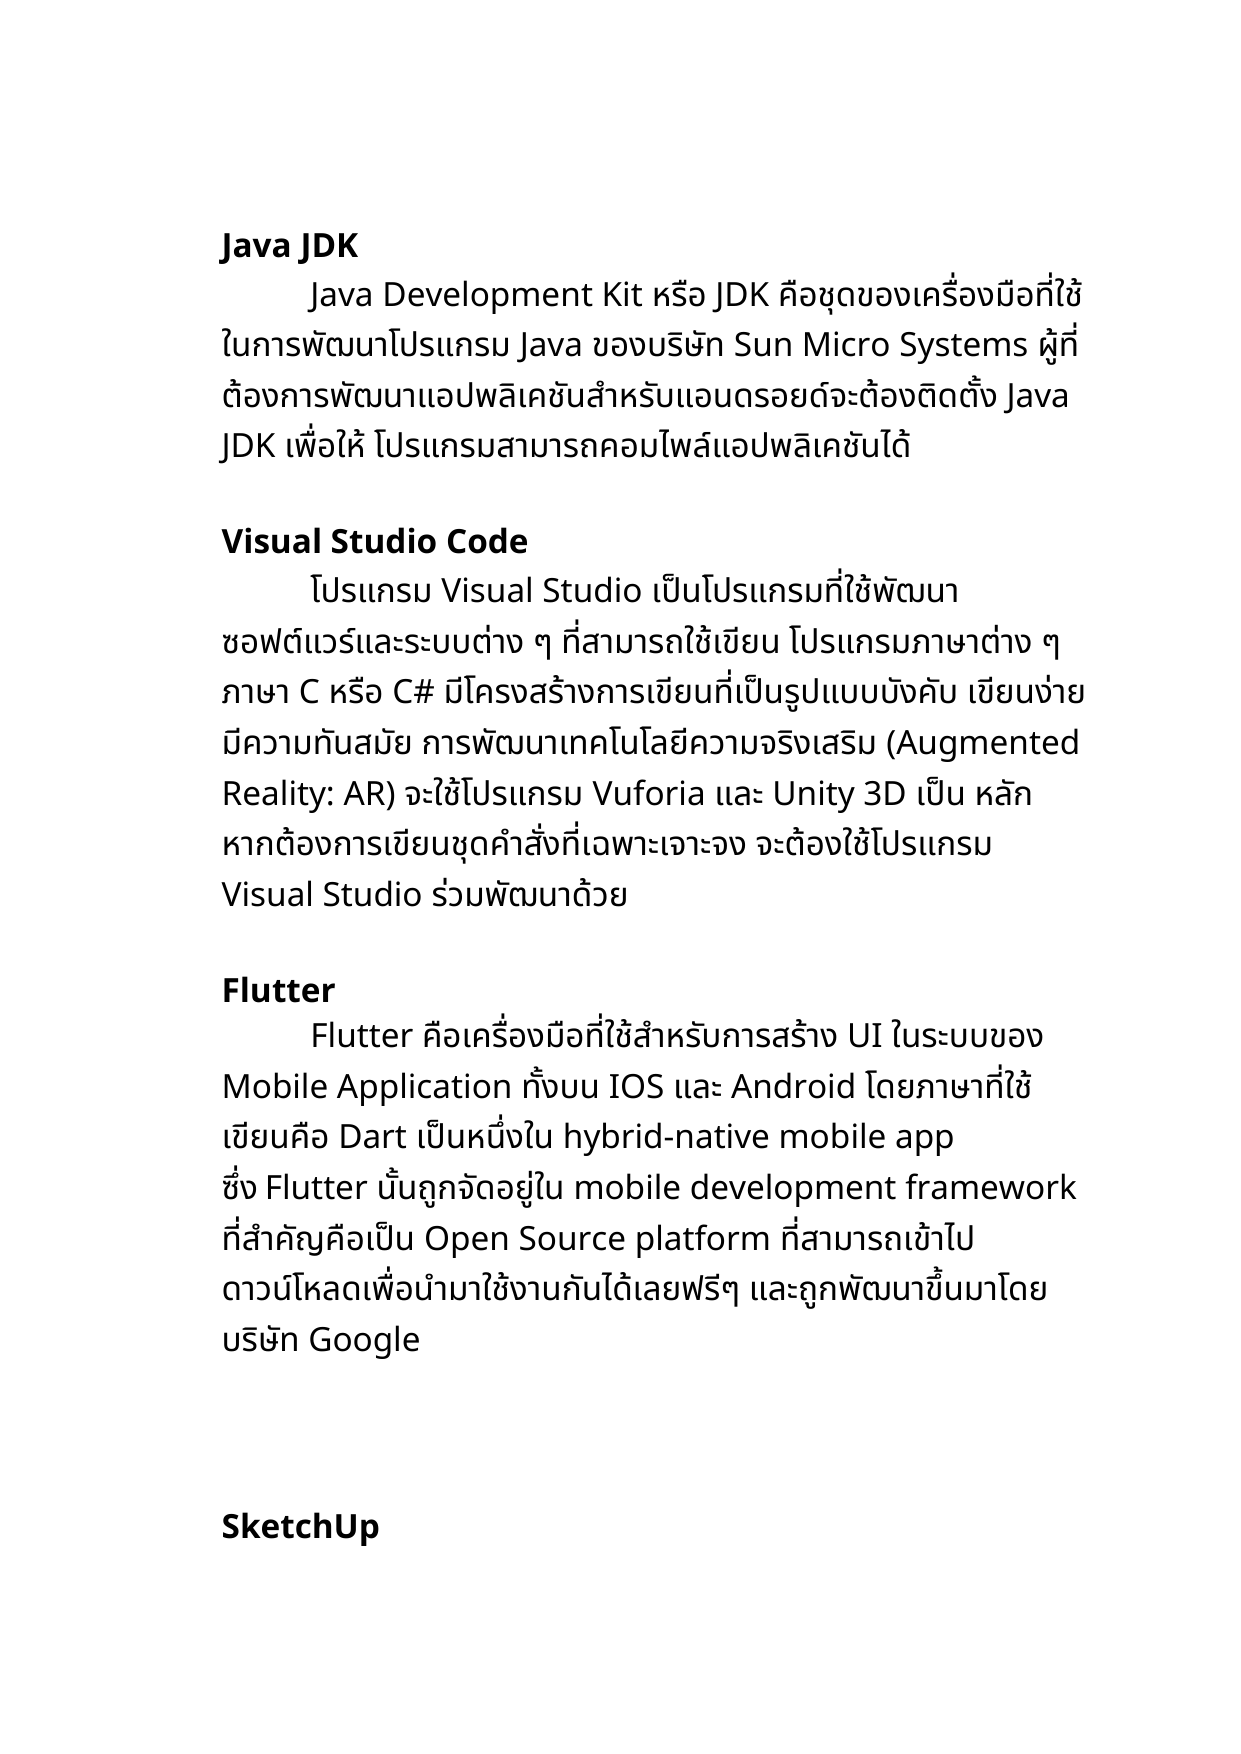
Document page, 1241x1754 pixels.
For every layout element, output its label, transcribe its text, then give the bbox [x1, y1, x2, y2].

subtitle Visual Studio Code [221, 518, 1092, 564]
text Flutter คือเครื่องมือที่ใช้สำหรับการสร้าง UI ในระบบของ Mobile Application ทั้งบน IOS และ Android โดยภาษาที่ใช้เขียนคือ Dart เป็นหนึ่งใน hybrid-native mobile app ซึ่งFlutter นั้นถูกจัดอยู่ใน mobile development framework ที่สำคัญคือเป็น Open Source platform ที่สามารถเข้าไปดาวน์โหลดเพื่อนำมาใช้งานกันได้เลยฟรีๆ และถูกพัฒนาขึ้นมาโดยบริษัท Google [221, 1012, 1092, 1366]
subtitle Java JDK [221, 221, 1092, 267]
text SketchUp [221, 1502, 1092, 1548]
text Flutter [221, 967, 1092, 1012]
text Java Development Kit หรือ JDK คือชุดของเครื่องมือที่ใช้ในการพัฒนาโปรแกรม Java ของบริษัท Sun Micro Systems ผู้ที่ต้องการพัฒนาแอปพลิเคชันสำหรับแอนดรอยด์จะต้องติดตั้ง Java JDK เพื่อให้ โปรแกรมสามารถคอมไพล์แอปพลิเคชันได้ [221, 270, 1092, 473]
text โปรแกรม Visual Studio เป็นโปรแกรมที่ใช้พัฒนาซอฟต์แวร์และระบบต่าง ๆ ที่สามารถใช้เขียน โปรแกรมภาษาต่าง ๆ ภาษา C หรือ C# มีโครงสร้างการเขียนที่เป็นรูปแบบบังคับ เขียนง่าย มีความทันสมัย การพัฒนาเทคโนโลยีความจริงเสริม (Augmented Reality: AR) จะใช้โปรแกรม Vuforia และ Unity 3D เป็น หลัก หากต้องการเขียนชุดคำสั่งที่เฉพาะเจาะจง จะต้องใช้โปรแกรม Visual Studio ร่วมพัฒนาด้วย [221, 567, 1092, 921]
